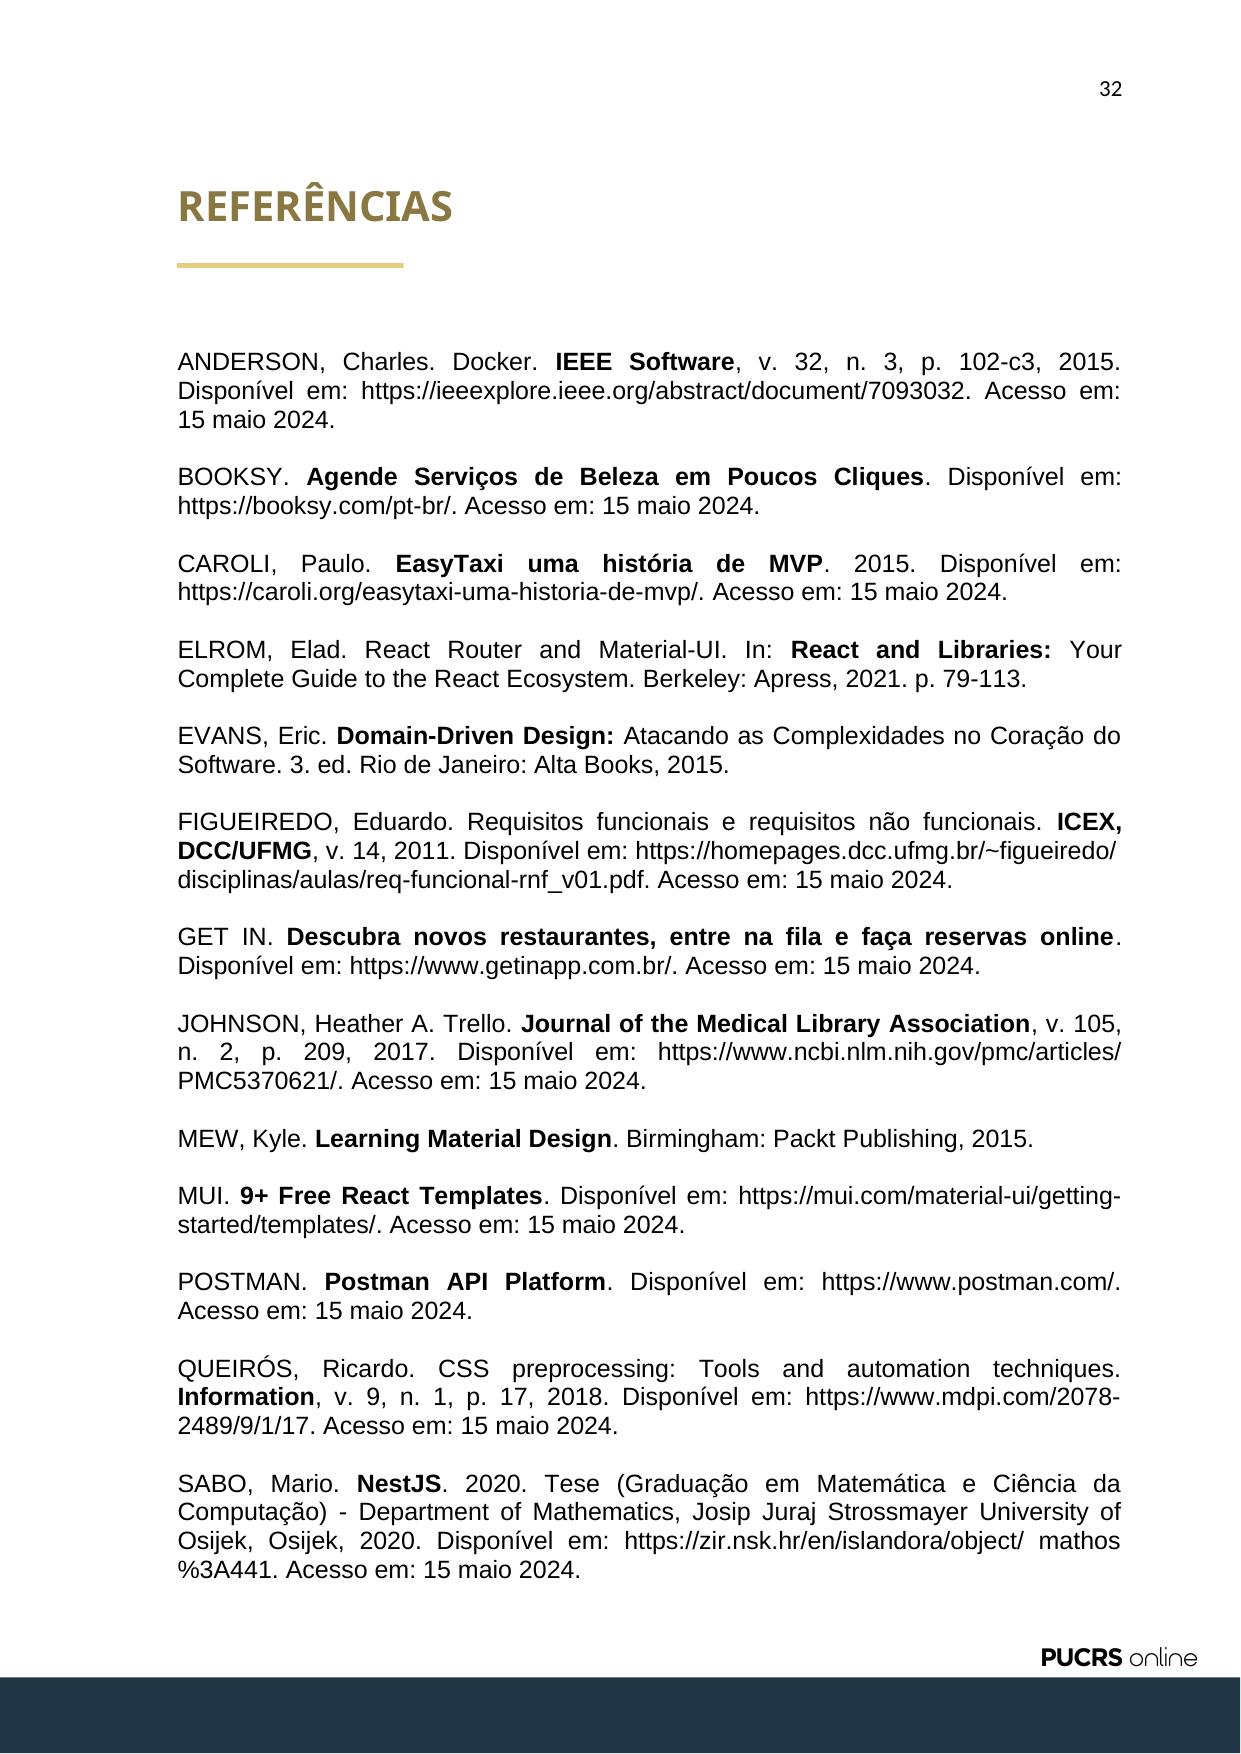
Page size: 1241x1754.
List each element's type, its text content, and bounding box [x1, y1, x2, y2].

text disciplinas/aulas/req-funcional-rnf_v01.pdf. Acesso em: 15 maio 2024. [177, 865, 1122, 894]
text GET IN. Descubra novos restaurantes, entre na fila e faça reservas online. Disponível em: https://www.getinapp.com.br/. Acesso em: 15 maio 2024. [177, 922, 1122, 980]
text QUEIRÓS, Ricardo. CSS preprocessing: Tools and automation techniques. Information, v. 9, n. 1, p. 17, 2018. Disponível em: https://www.mdpi.com/2078-2489/9/1/17. Acesso em: 15 maio 2024. [177, 1354, 1122, 1440]
text MEW, Kyle. Learning Material Design. Birmingham: Packt Publishing, 2015. [177, 1124, 1122, 1152]
text JOHNSON, Heather A. Trello. Journal of the Medical Library Association, v. 105, n. 2, p. 209, 2017. Disponível em: https://www.ncbi.nlm.nih.gov/pmc/articles/ PMC5370621/. Acesso em: 15 maio 2024. [177, 1009, 1122, 1095]
subtitle Referências [177, 177, 1122, 234]
text FIGUEIREDO, Eduardo. Requisitos funcionais e requisitos não funcionais. ICEX, DCC/UFMG, v. 14, 2011. Disponível em: https://homepages.dcc.ufmg.br/~figueiredo/ [177, 807, 1122, 865]
text ELROM, Elad. React Router and Material-UI. In: React and Libraries: Your Complete Guide to the React Ecosystem. Berkeley: Apress, 2021. p. 79-113. [177, 635, 1122, 692]
text SABO, Mario. NestJS. 2020. Tese (Graduação em Matemática e Ciência da Computação) - Department of Mathematics, Josip Juraj Strossmayer University of Osijek, Osijek, 2020. Disponível em: https://zir.nsk.hr/en/islandora/object/ mathos%3A441. Acesso em: 15 maio 2024. [177, 1469, 1122, 1584]
text MUI. 9+ Free React Templates. Disponível em: https://mui.com/material-ui/getting-started/templates/. Acesso em: 15 maio 2024. [177, 1181, 1122, 1239]
text ANDERSON, Charles. Docker. IEEE Software, v. 32, n. 3, p. 102-c3, 2015. Disponível em: https://ieeexplore.ieee.org/abstract/document/7093032. Acesso em: 15 maio 2024. [177, 347, 1122, 434]
text POSTMAN. Postman API Platform. Disponível em: https://www.postman.com/. Acesso em: 15 maio 2024. [177, 1267, 1122, 1325]
text BOOKSY. Agende Serviços de Beleza em Poucos Cliques. Disponível em: https://booksy.com/pt-br/. Acesso em: 15 maio 2024. [177, 462, 1122, 520]
text EVANS, Eric. Domain-Driven Design: Atacando as Complexidades no Coração do Software. 3. ed. Rio de Janeiro: Alta Books, 2015. [177, 721, 1122, 779]
text CAROLI, Paulo. EasyTaxi uma história de MVP. 2015. Disponível em: https://caroli.org/easytaxi-uma-historia-de-mvp/. Acesso em: 15 maio 2024. [177, 549, 1122, 606]
picture [1040, 1646, 1198, 1668]
